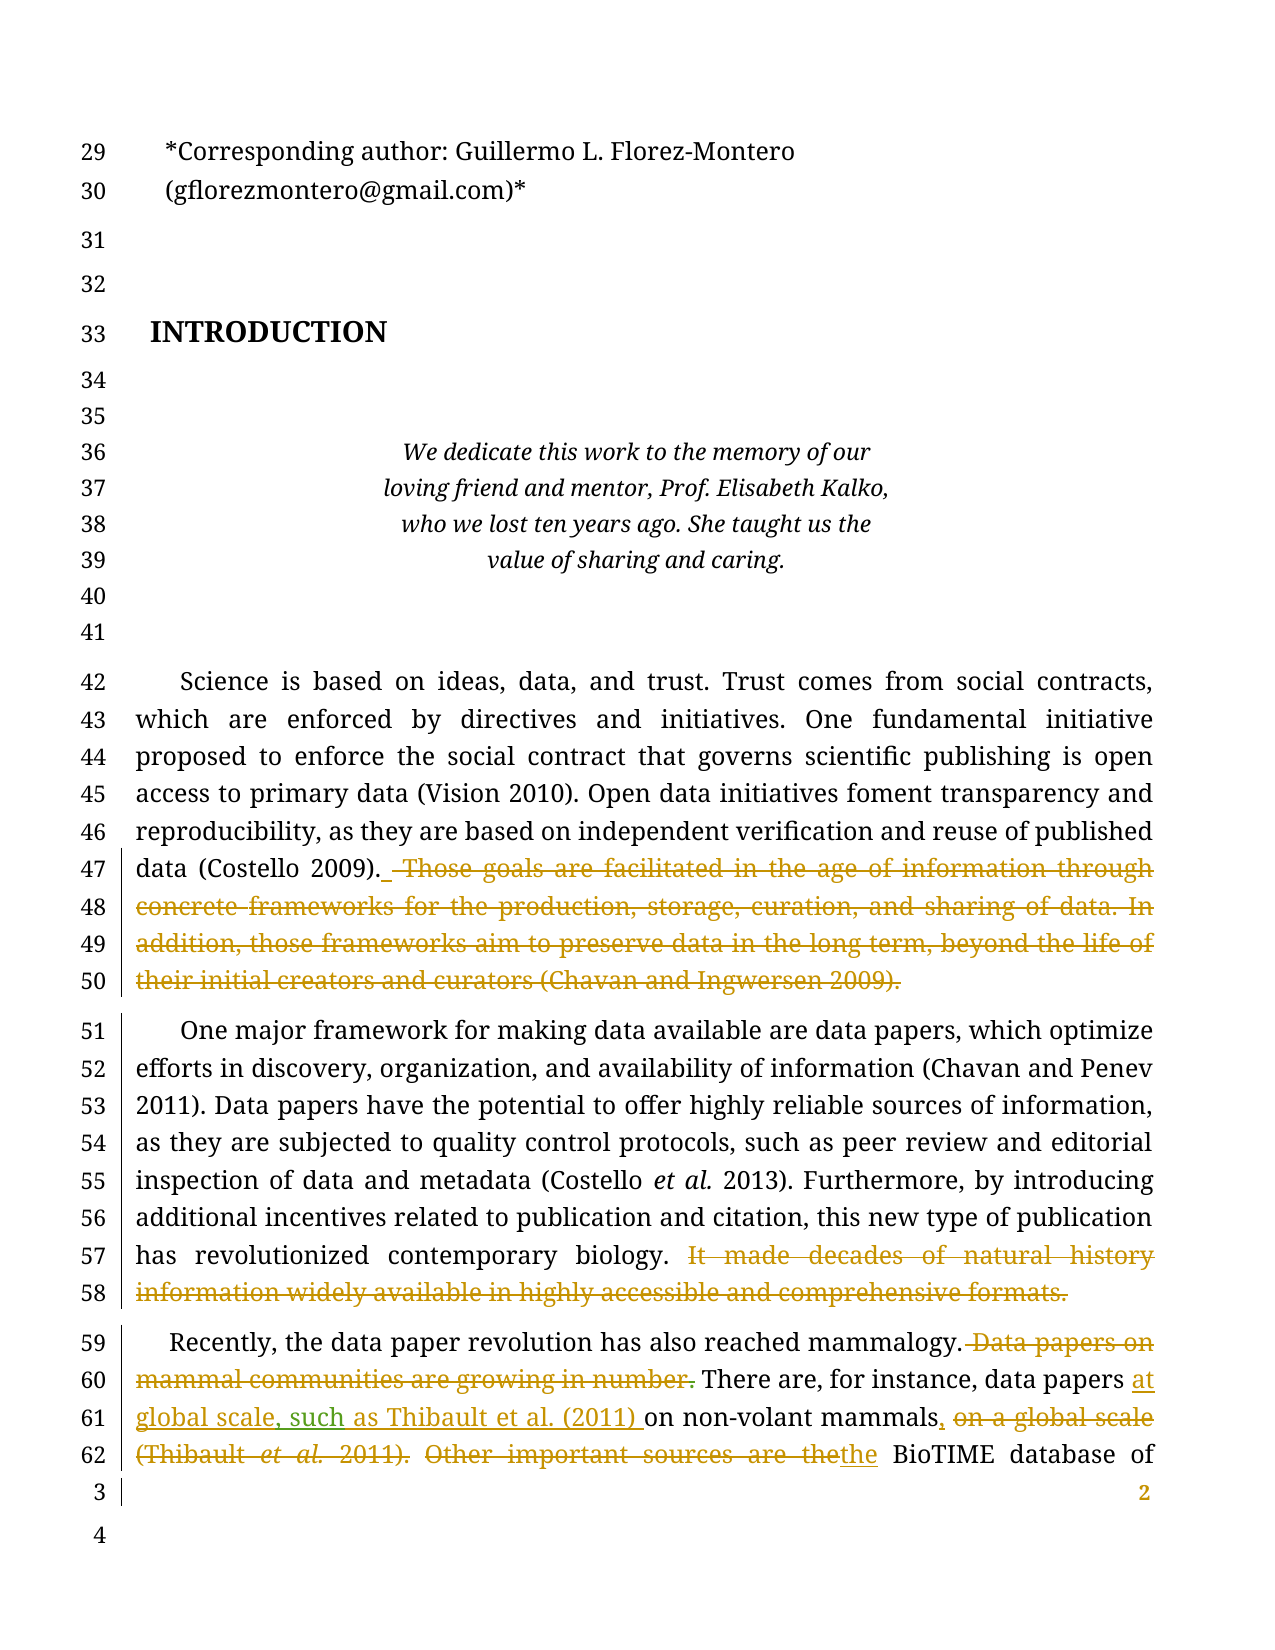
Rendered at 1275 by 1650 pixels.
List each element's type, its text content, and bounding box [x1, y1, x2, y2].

text One major framework for making data available are data papers, which optimize efforts in discovery, organization, and availability of information (Chavan and Penev 2011). Data papers have the potential to offer highly reliable sources of information, as they are subjected to quality control protocols, such as peer review and editorial inspection of data and metadata (Costello et al. 2013). Furthermore, by introducing additional incentives related to publication and citation, this new type of publication has revolutionized contemporary biology. [135, 1013, 1154, 1309]
text *Corresponding author: Guillermo L. Florez-Montero (gflorezmontero@gmail.com)* [165, 133, 1110, 207]
subtitle INTRODUCTION [135, 312, 1150, 351]
text Science is based on ideas, data, and trust. Trust comes from social contracts, which are enforced by directives and initiatives. One fundamental initiative proposed to enforce the social contract that governs scientific publishing is open access to primary data (Vision 2010). Open data initiatives foment transparency and reproducibility, as they are based on independent verification and reuse of published data (Costello 2009). [135, 908, 1154, 945]
text Science is based on ideas, data, and trust. Trust comes from social contracts, which are enforced by directives and initiatives. One fundamental initiative proposed to enforce the social contract that governs scientific publishing is open access to primary data (Vision 2010). Open data initiatives foment transparency and reproducibility, as they are based on independent verification and reuse of published data (Costello 2009). [135, 946, 1154, 997]
text We dedicate this work to the memory of our loving friend and mentor, Prof. Elisabeth Kalko, who we lost ten years ago. She taught us the value of sharing and caring. [372, 436, 903, 575]
text Science is based on ideas, data, and trust. Trust comes from social contracts, which are enforced by directives and initiatives. One fundamental initiative proposed to enforce the social contract that governs scientific publishing is open access to primary data (Vision 2010). Open data initiatives foment transparency and reproducibility, as they are based on independent verification and reuse of published data (Costello 2009). [135, 664, 1154, 907]
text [135, 1324, 1154, 1471]
